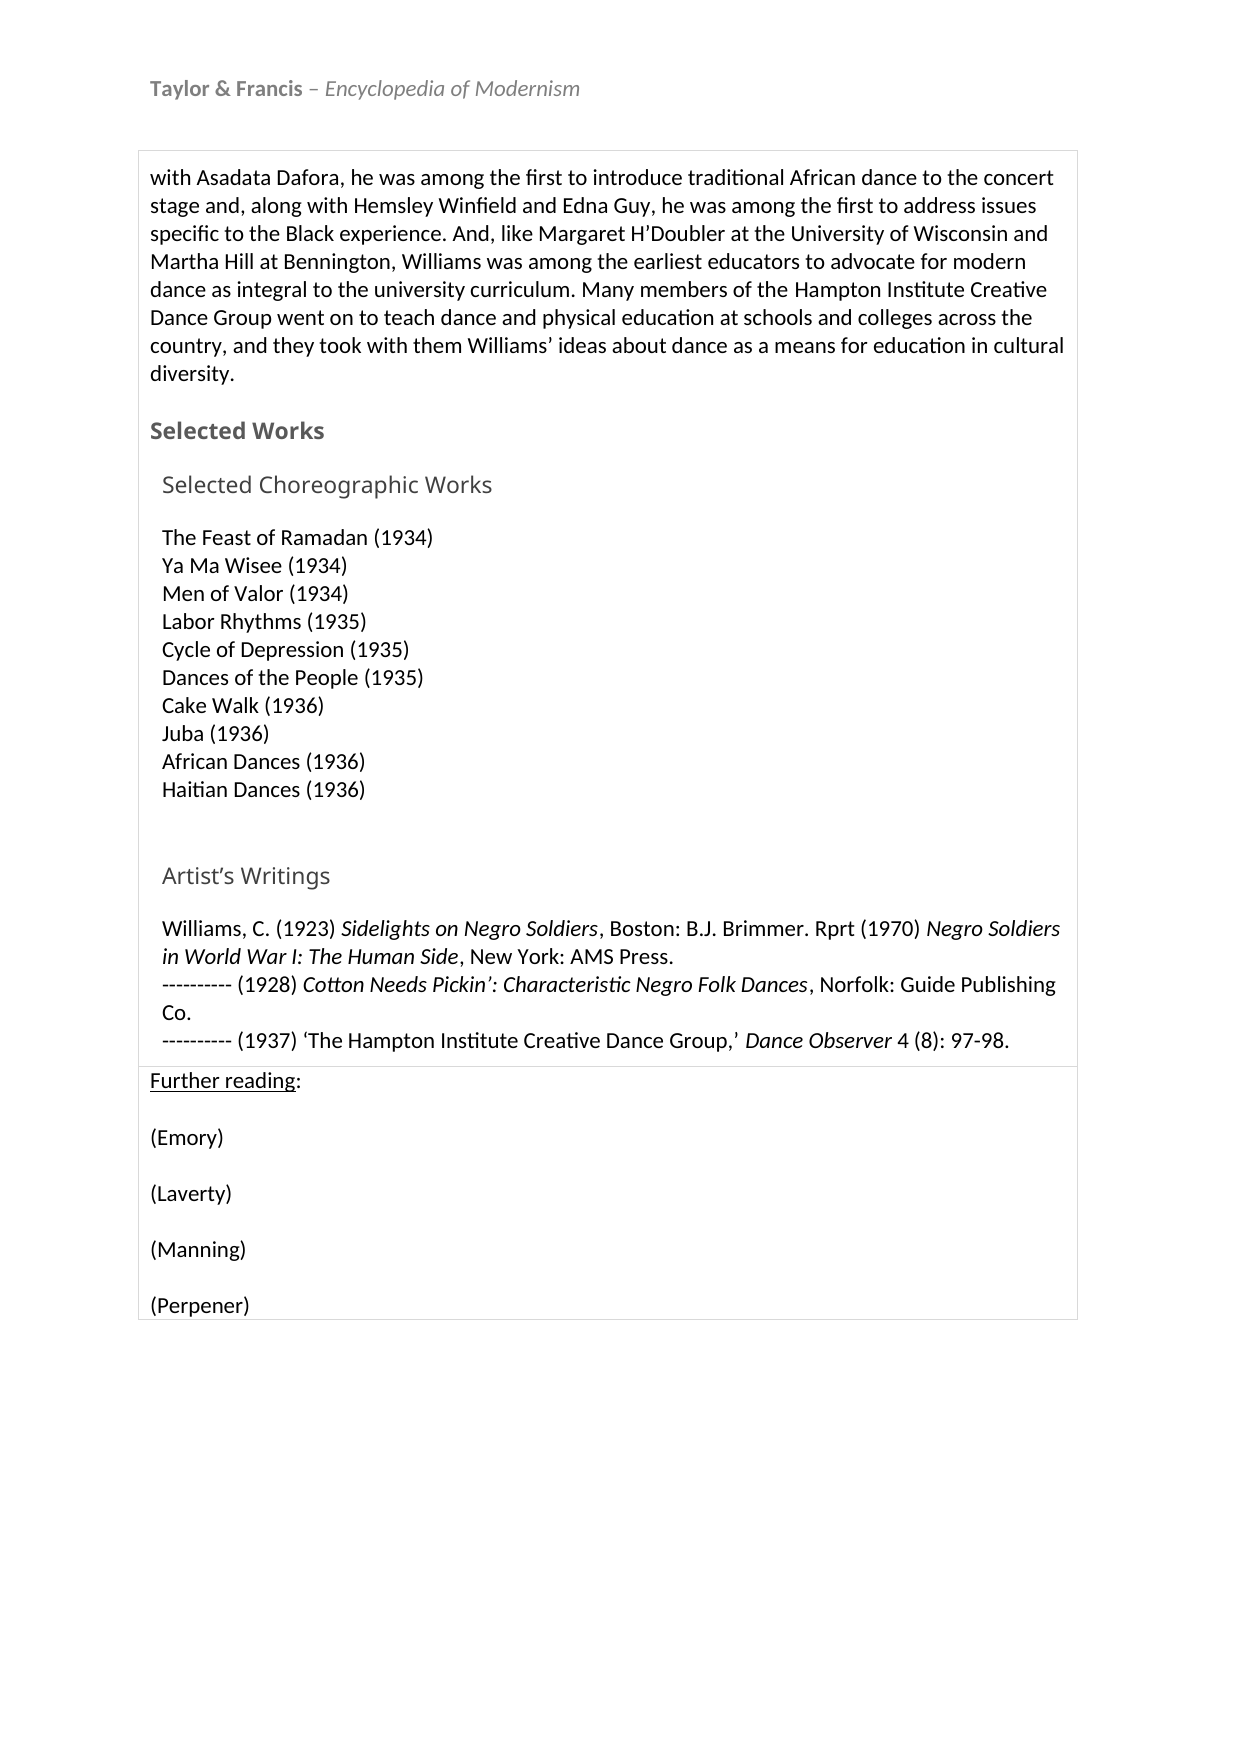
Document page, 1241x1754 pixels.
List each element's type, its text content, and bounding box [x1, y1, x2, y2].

table_cell Further reading: [139, 1067, 1077, 1319]
